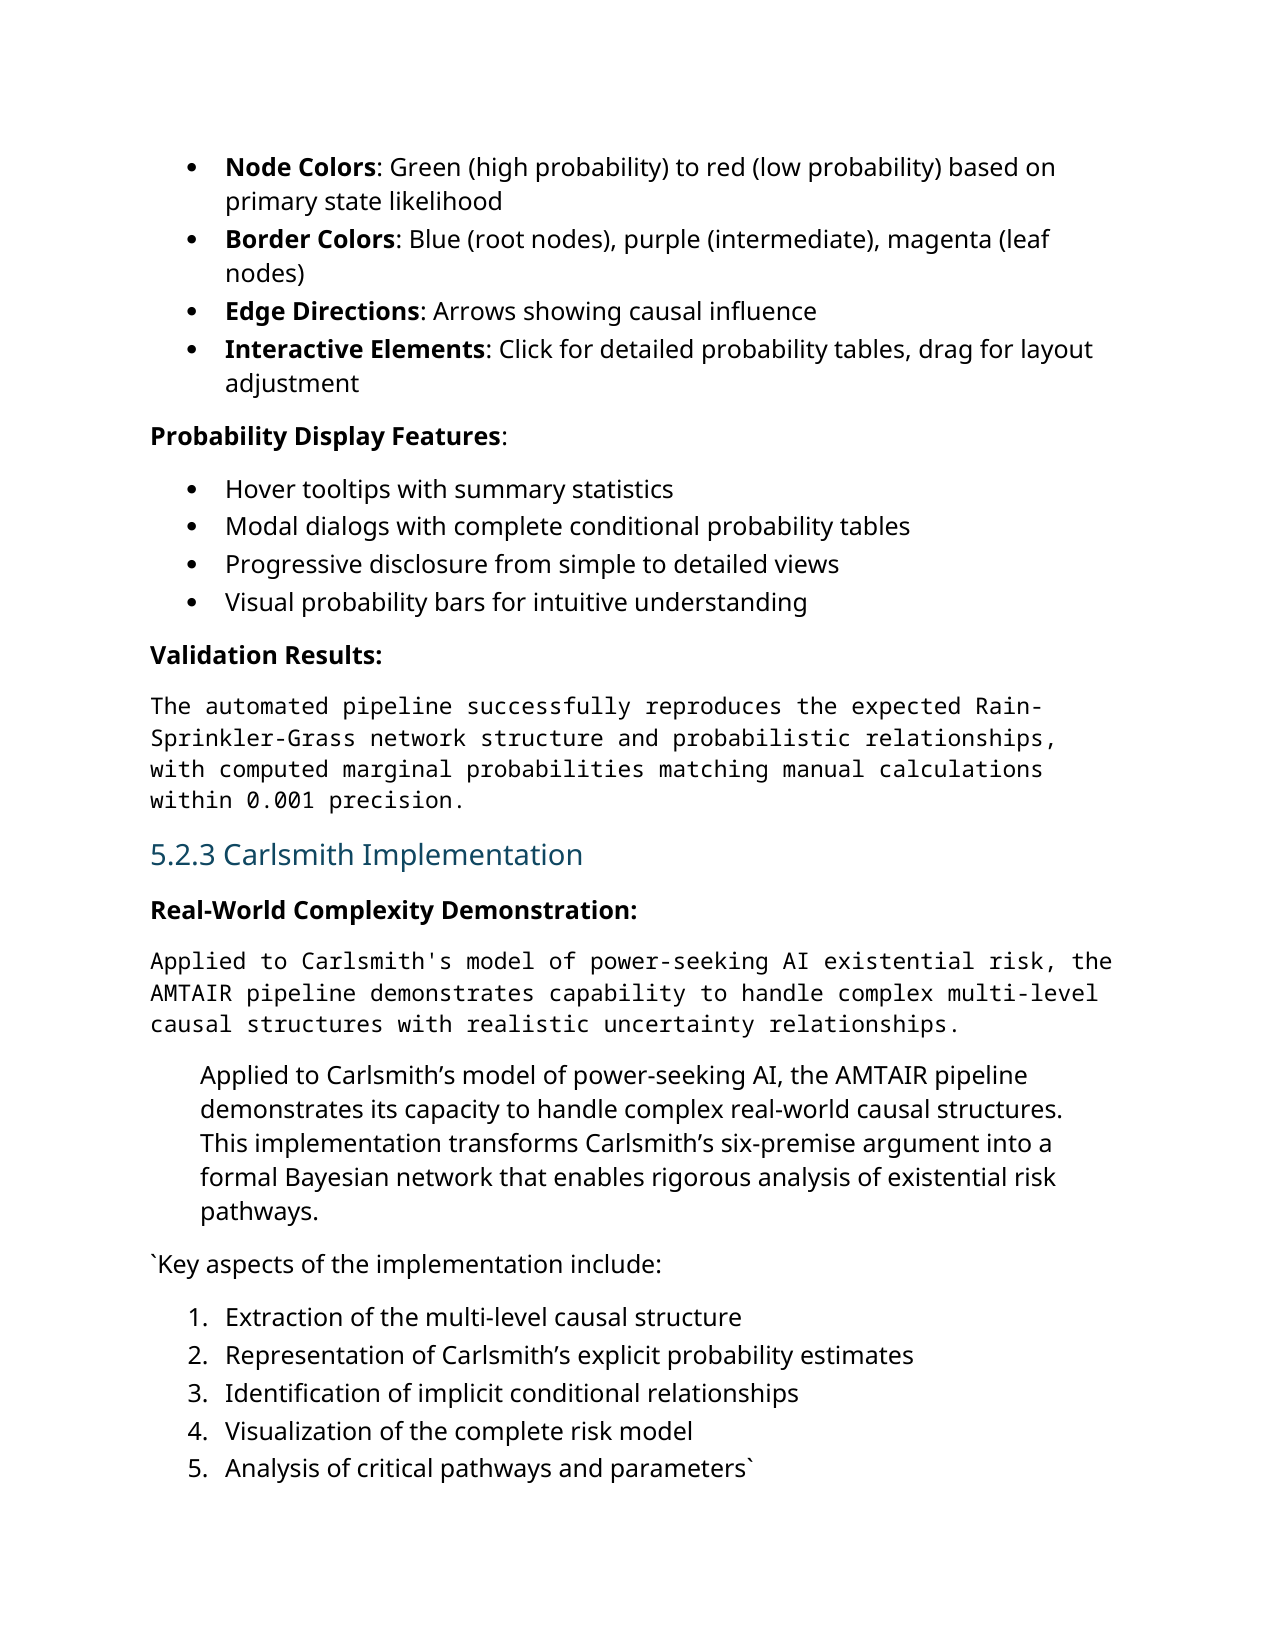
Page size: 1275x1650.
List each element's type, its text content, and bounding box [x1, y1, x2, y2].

text Applied to Carlsmith’s model of power-seeking AI, the AMTAIR pipeline demonstrates its capacity to handle complex real-world causal structures. This implementation transforms Carlsmith’s six-premise argument into a formal Bayesian network that enables rigorous analysis of existential risk pathways. [200, 1058, 1075, 1228]
list Identification of implicit conditional relationships [187, 1375, 1125, 1409]
list Extraction of the multi-level causal structure [187, 1300, 1125, 1334]
list Representation of Carlsmith’s explicit probability estimates [187, 1337, 1125, 1372]
list Analysis of critical pathways and parameters` [187, 1451, 1125, 1485]
list Node Colors: Green (high probability) to red (low probability) based on primary state likelihood [187, 150, 1125, 218]
list Progressive disclosure from simple to detailed views [187, 547, 1125, 581]
list Visualization of the complete risk model [187, 1413, 1125, 1447]
list Interactive Elements: Click for detailed probability tables, drag for layout adjustment [187, 332, 1125, 400]
text Probability Display Features: [150, 418, 1125, 452]
list Edge Directions: Arrows showing causal influence [187, 294, 1125, 328]
text Validation Results: [150, 637, 1125, 672]
list Border Colors: Blue (root nodes), purple (intermediate), magenta (leaf nodes) [187, 222, 1125, 290]
subtitle 5.2.3 Carlsmith Implementation [150, 834, 1125, 874]
text Real-World Complexity Demonstration: [150, 892, 1125, 927]
text Applied to Carlsmith's model of power-seeking AI existential risk, the AMTAIR pipeline demonstrates capability to handle complex multi-level causal structures with realistic uncertainty relationships. [150, 945, 1125, 1039]
list Modal dialogs with complete conditional probability tables [187, 509, 1125, 543]
list Visual probability bars for intuitive understanding [187, 585, 1125, 619]
list Hover tooltips with summary statistics [187, 471, 1125, 505]
text `Key aspects of the implementation include: [150, 1247, 1125, 1281]
text The automated pipeline successfully reproduces the expected Rain-Sprinkler-Grass network structure and probabilistic relationships, with computed marginal probabilities matching manual calculations within 0.001 precision. [150, 690, 1125, 815]
